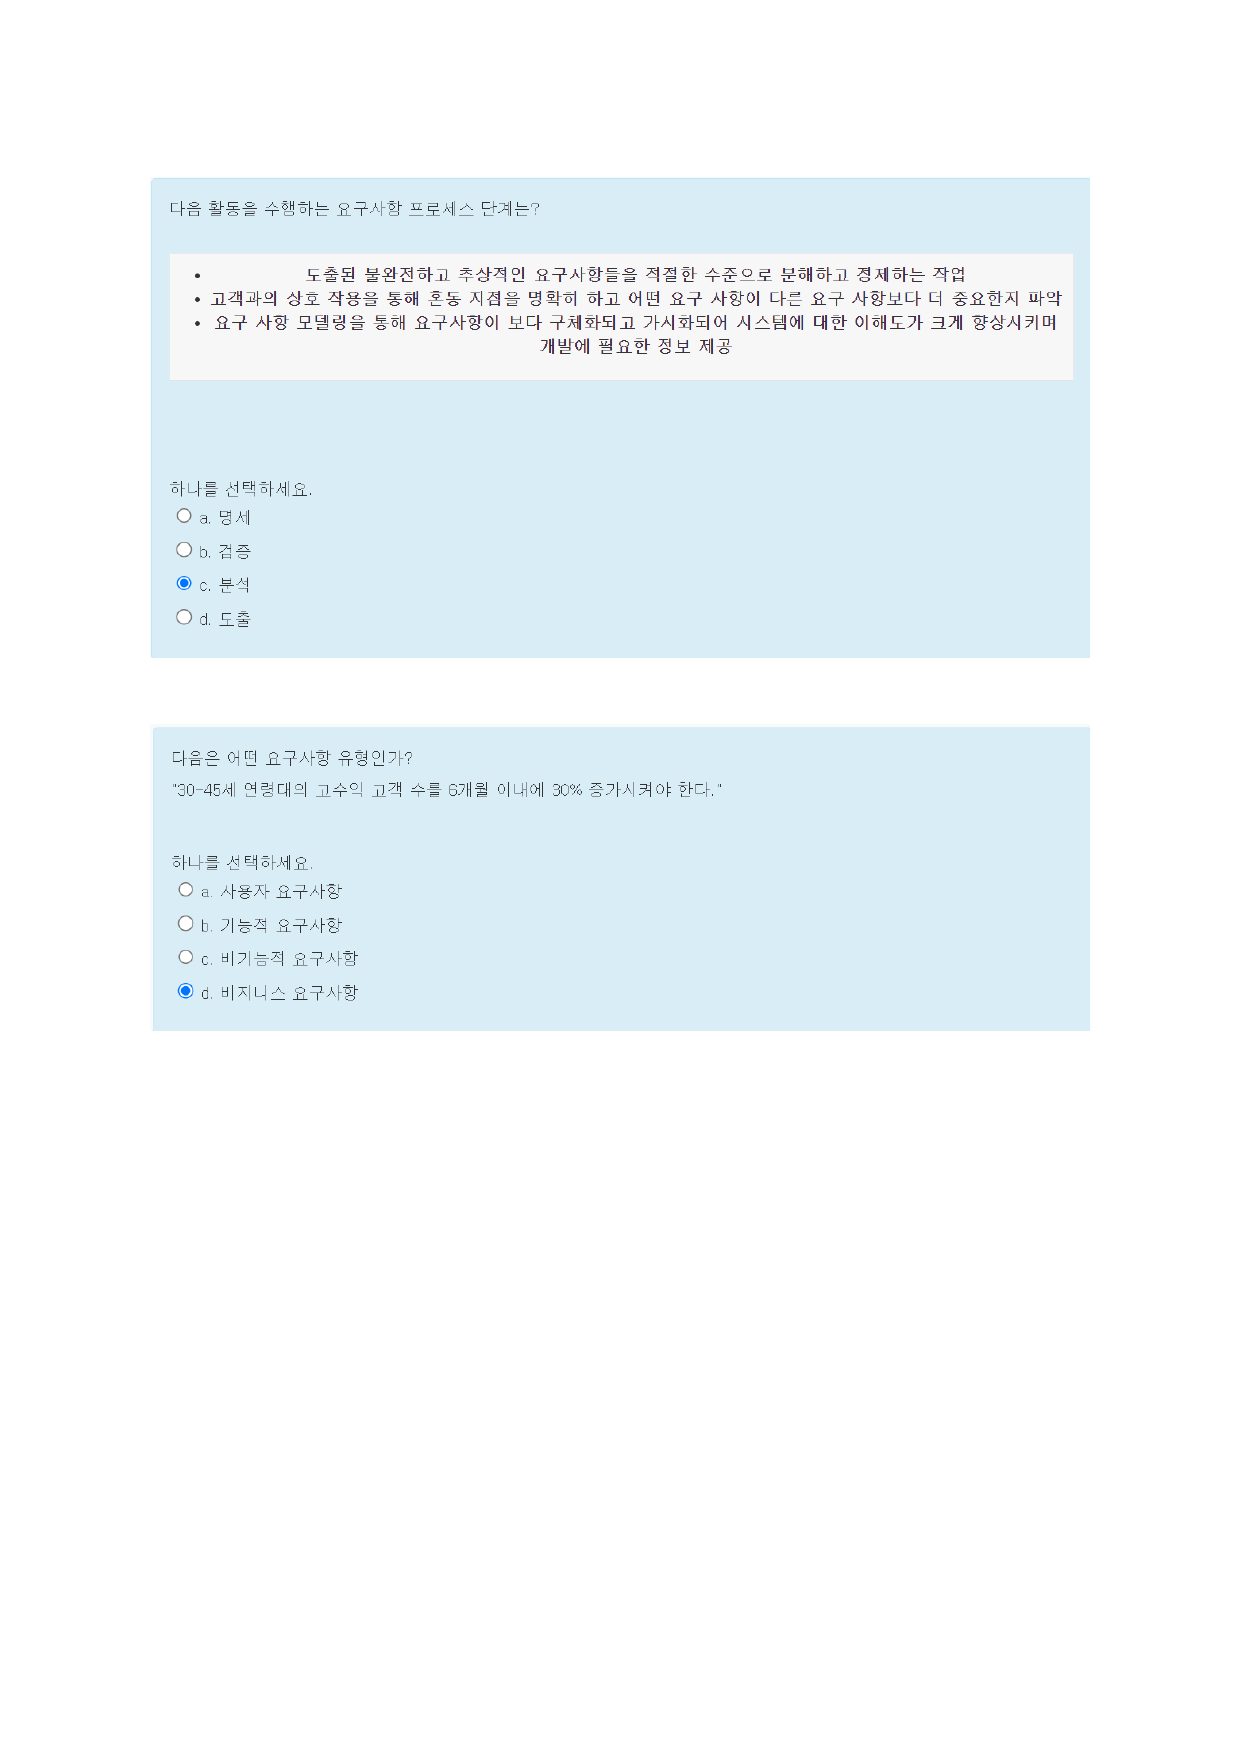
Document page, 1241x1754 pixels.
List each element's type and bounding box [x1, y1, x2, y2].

picture [150, 724, 1091, 1031]
picture [150, 177, 1091, 658]
